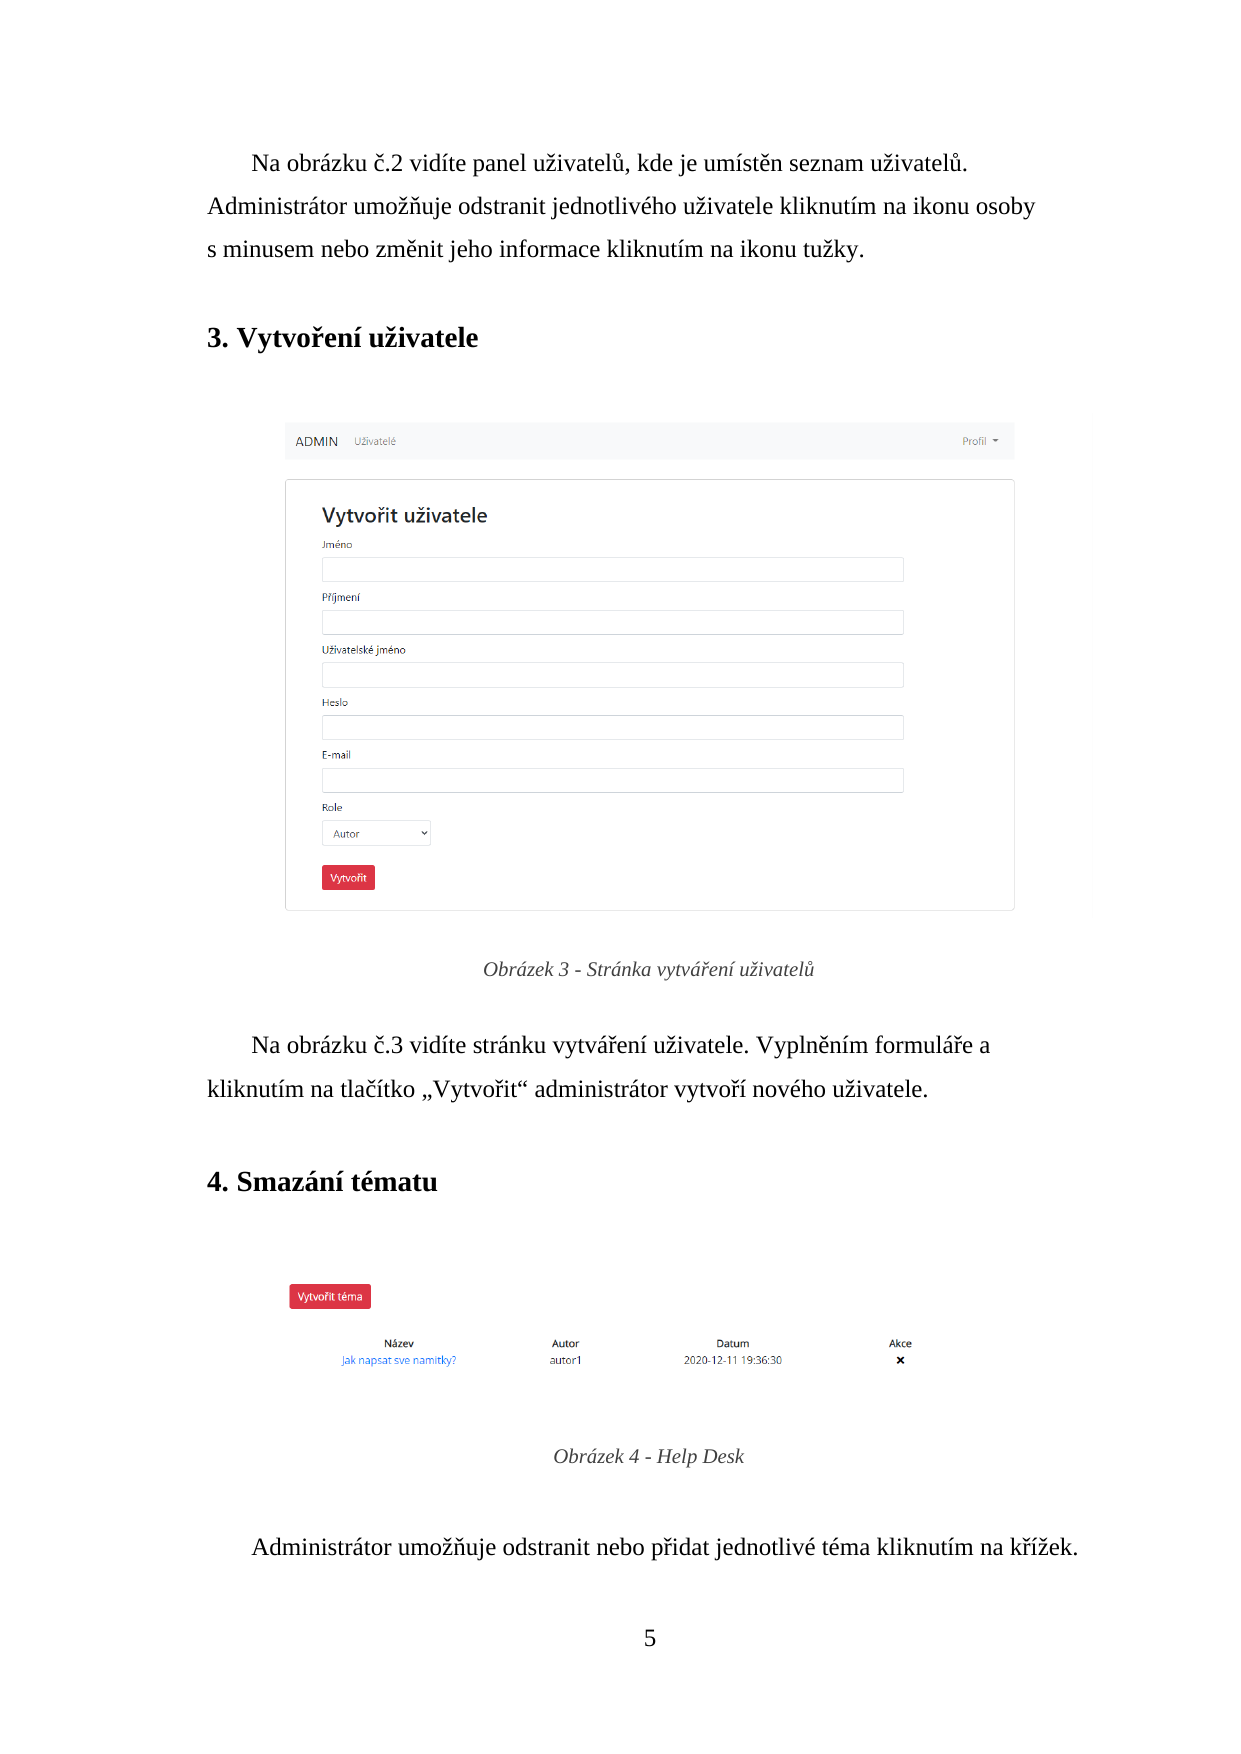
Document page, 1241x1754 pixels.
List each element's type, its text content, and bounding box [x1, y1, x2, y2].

picture [206, 1265, 1093, 1430]
text Obrázek 3 - Stránka vytváření uživatelů [207, 957, 1092, 981]
text Na obrázku č.3 vidíte stránku vytváření uživatele. Vyplněním formuláře a kliknutím na tlačítko „Vytvořit“ administrátor vytvoří nového uživatele. [207, 1031, 1092, 1102]
text Administrátor umožňuje odstranit nebo přidat jednotlivé téma kliknutím na křížek. [207, 1532, 1092, 1561]
list Smazání tématu [207, 1164, 1092, 1198]
text Obrázek 4 - Help Desk [207, 1444, 1092, 1468]
text Na obrázku č.2 vidíte panel uživatelů, kde je umístěn seznam uživatelů. Administrátor umožňuje odstranit jednotlivého uživatele kliknutím na ikonu osoby s minusem nebo změnit jeho informace kliknutím na ikonu tužky. [207, 148, 1092, 263]
picture [206, 413, 1093, 918]
list Vytvoření uživatele [207, 320, 1092, 354]
